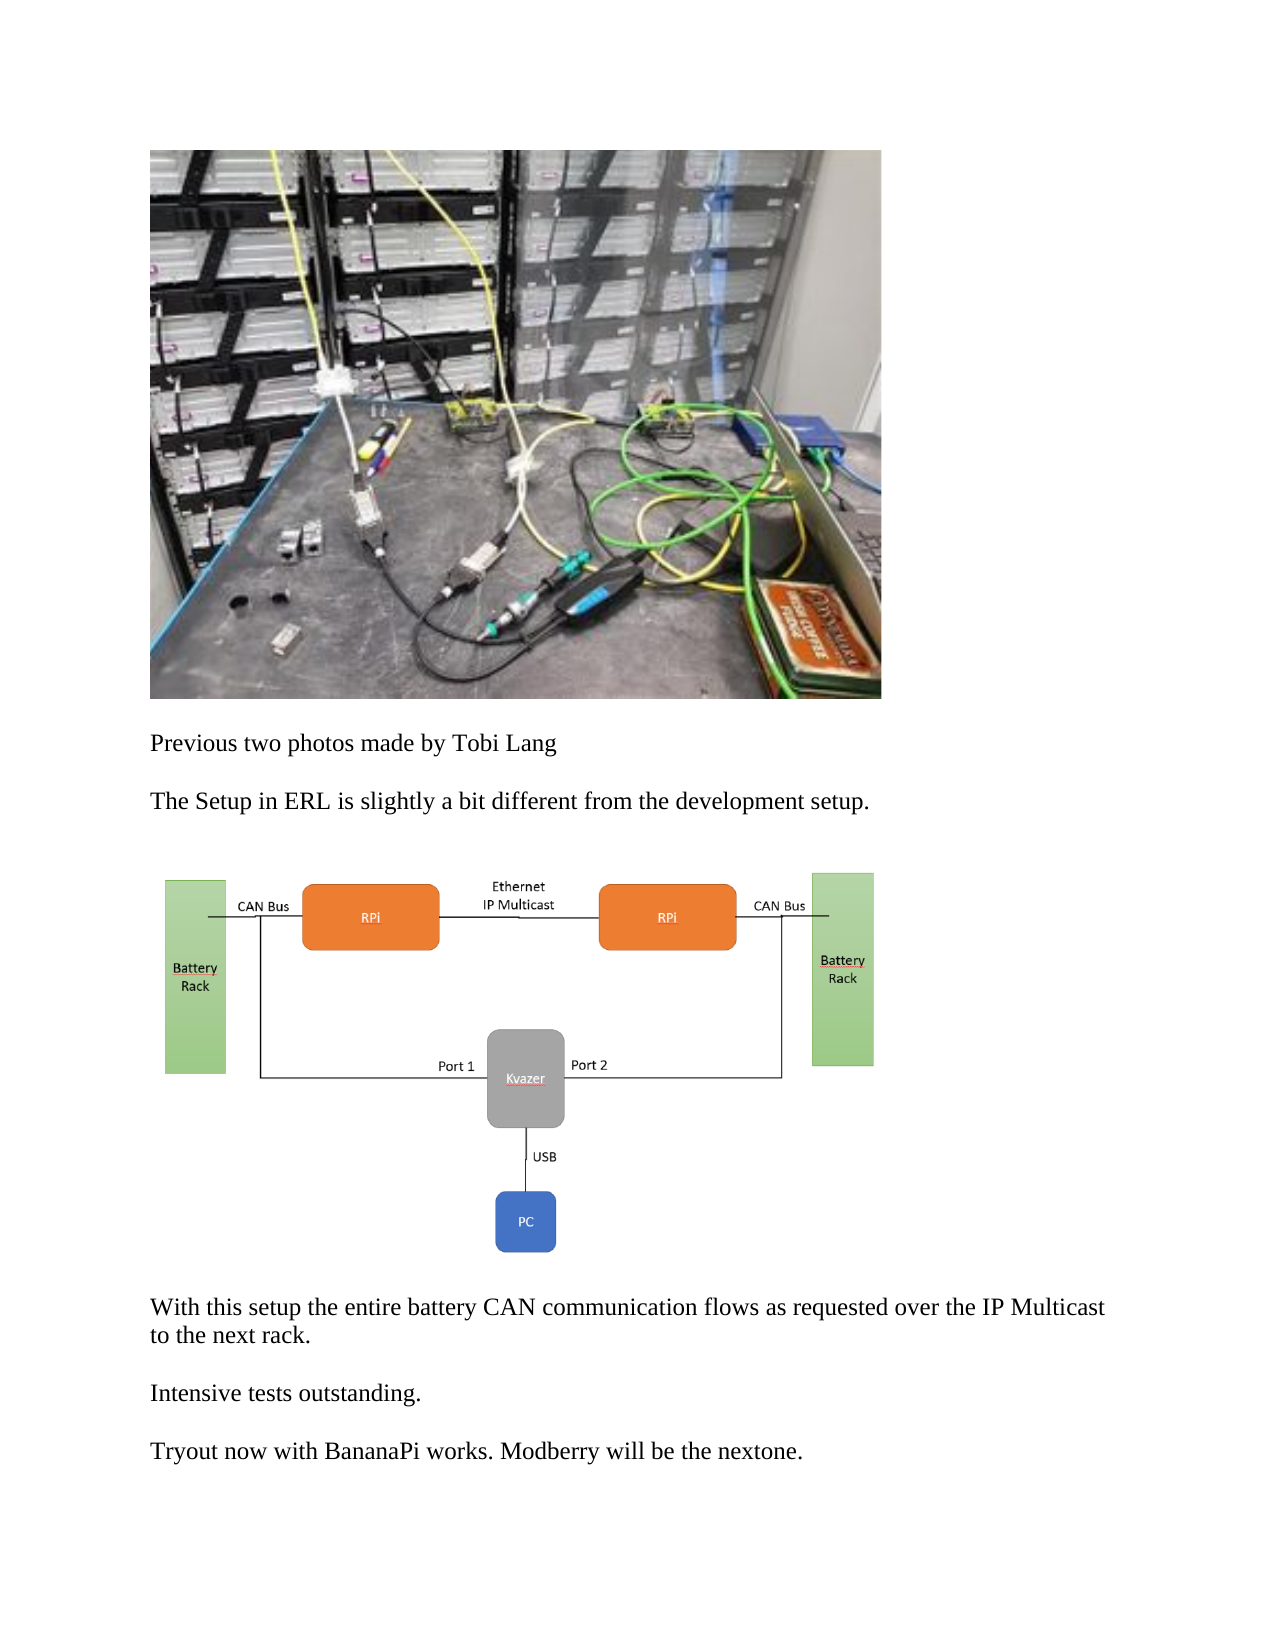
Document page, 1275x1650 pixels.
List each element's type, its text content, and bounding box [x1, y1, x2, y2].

text Tryout now with BananaPi works. Modberry will be the nextone. [150, 1436, 1125, 1465]
text Intensive tests outstanding. [150, 1378, 1125, 1407]
text The Setup in ERL is slightly a bit different from the development setup. [150, 786, 1125, 814]
picture [150, 843, 882, 1263]
text With this setup the entire battery CAN communication flows as requested over the IP Multicast to the next rack. [150, 1292, 1125, 1349]
text Previous two photos made by Tobi Lang [150, 728, 1125, 757]
